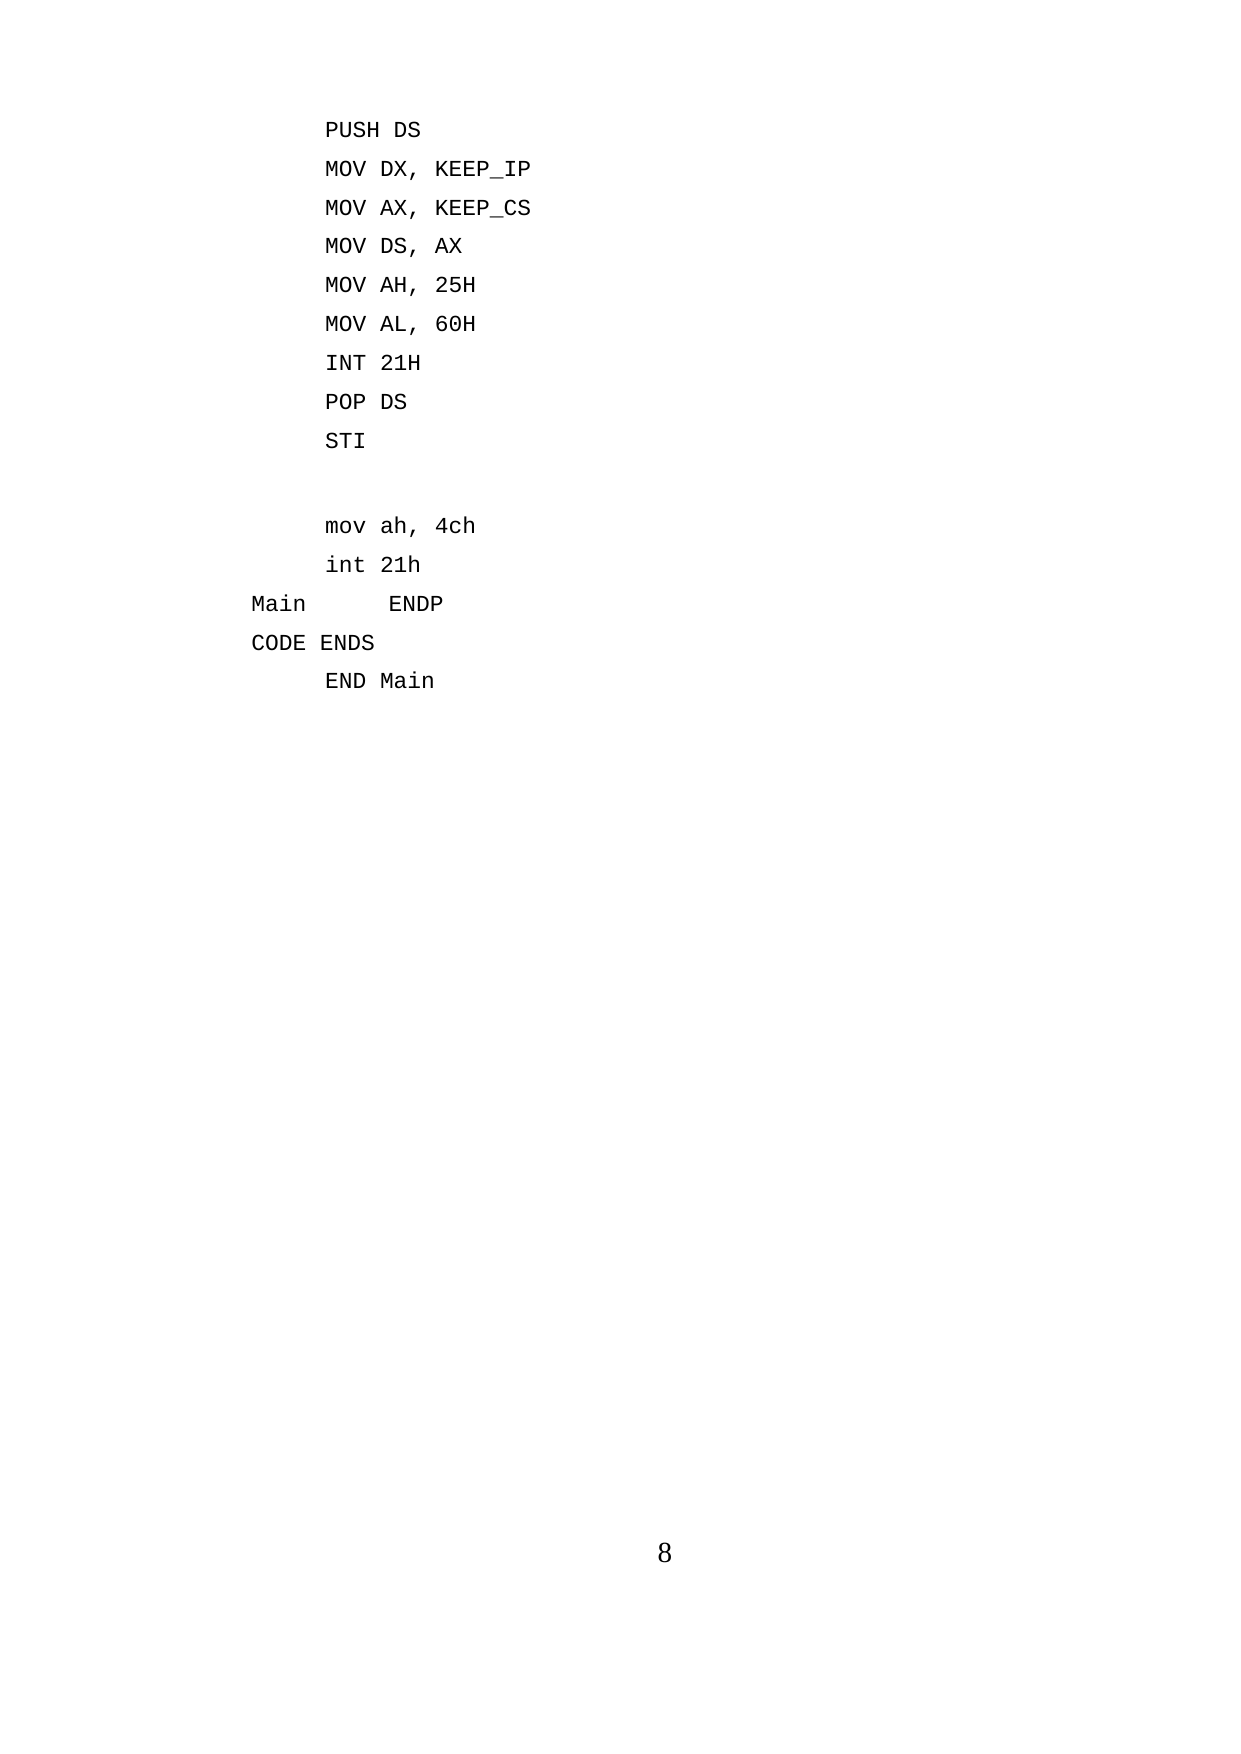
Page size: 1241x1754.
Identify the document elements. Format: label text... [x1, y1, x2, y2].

text MOV AH, 25H [177, 273, 1152, 299]
text Main ENDP [177, 592, 1152, 618]
text int 21h [177, 553, 1152, 579]
text mov ah, 4ch [177, 514, 1152, 540]
text MOV AL, 60H [177, 312, 1152, 338]
text END Main [177, 670, 1152, 696]
text STI [177, 429, 1152, 455]
text CODE ENDS [177, 631, 1152, 657]
text POP DS [177, 390, 1152, 416]
text PUSH DS [177, 118, 1152, 144]
text MOV DS, AX [177, 235, 1152, 261]
text MOV AX, KEEP_CS [177, 196, 1152, 222]
text INT 21H [177, 351, 1152, 377]
text MOV DX, KEEP_IP [177, 157, 1152, 183]
